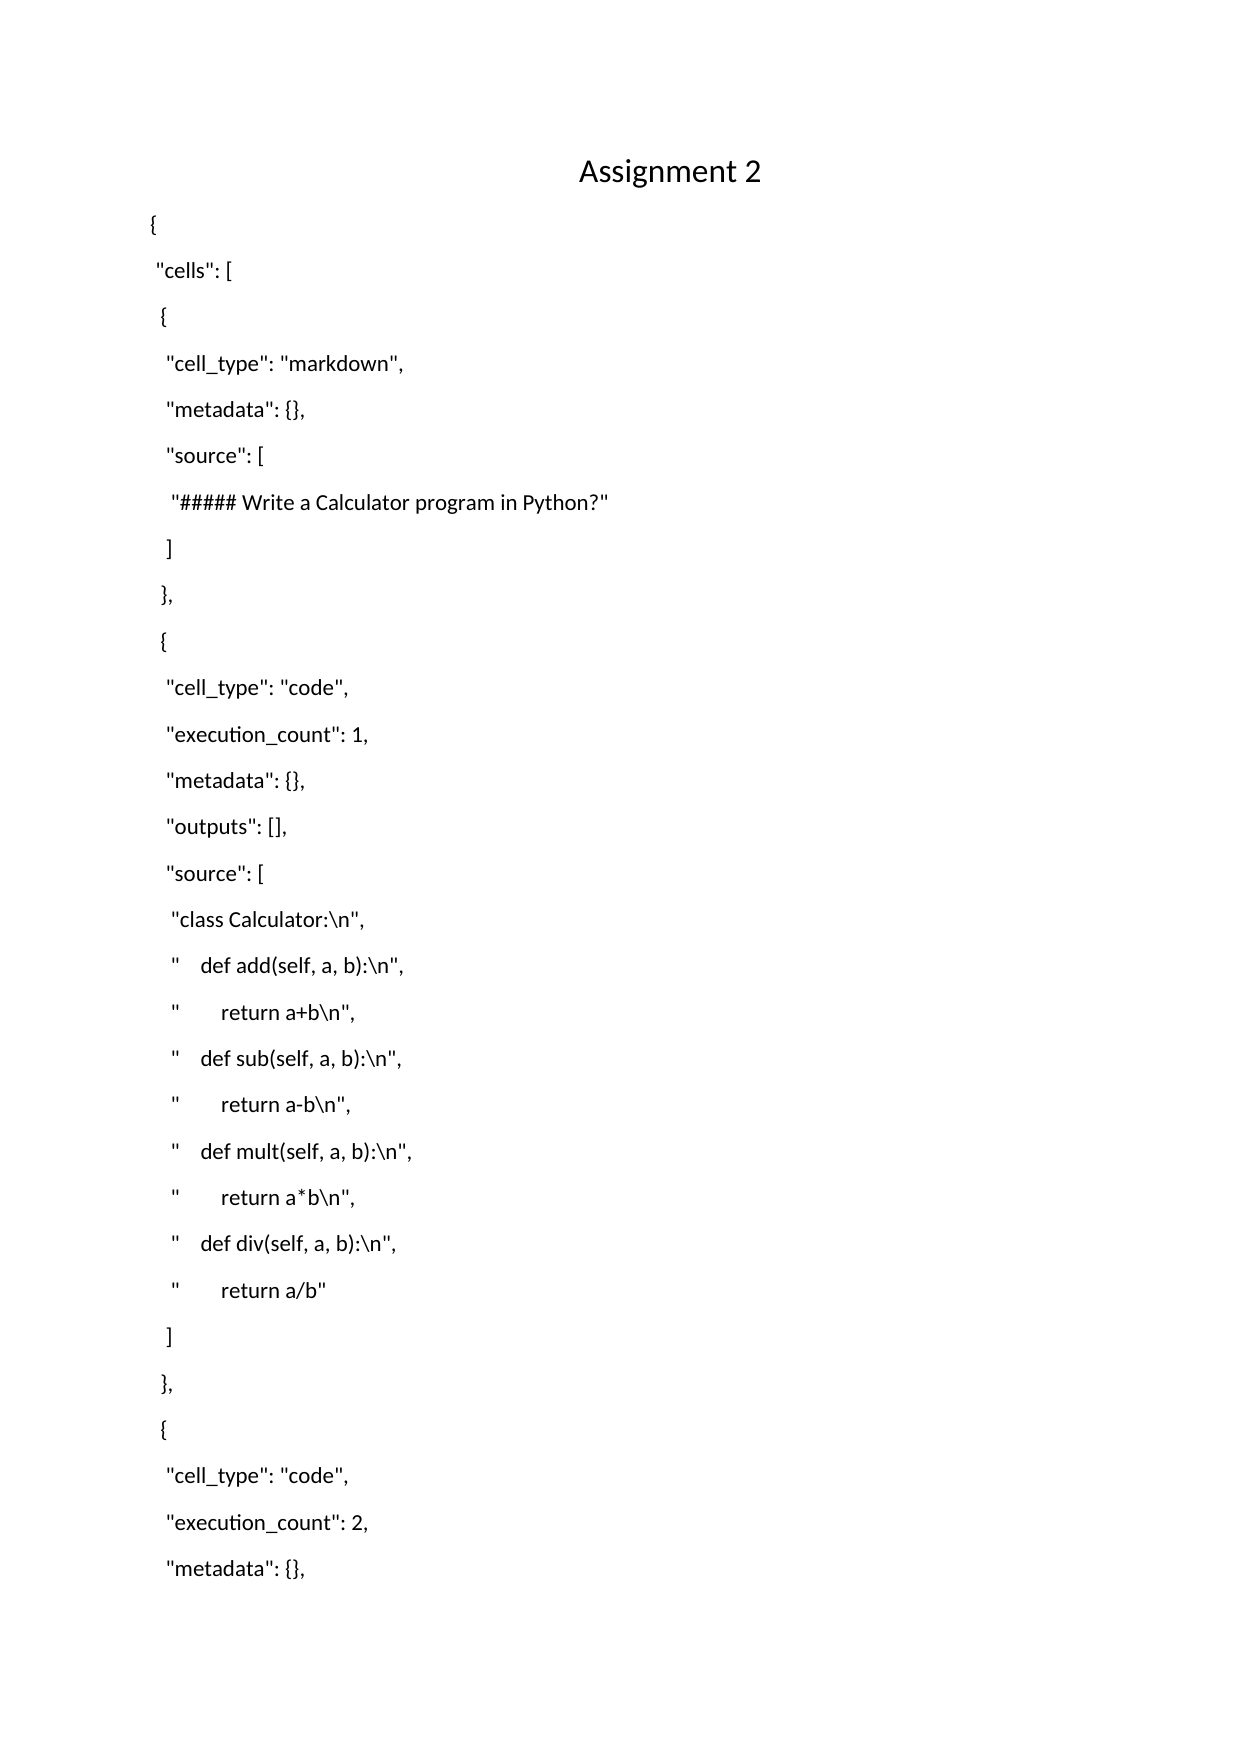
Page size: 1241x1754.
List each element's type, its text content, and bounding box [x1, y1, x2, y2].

text { [150, 302, 1090, 331]
text "metadata": {}, [150, 1554, 1090, 1582]
text " def div(self, a, b):\n", [150, 1229, 1090, 1258]
text Assignment 2 [150, 150, 1090, 191]
text "execution_count": 2, [150, 1508, 1090, 1536]
text " def sub(self, a, b):\n", [150, 1044, 1090, 1072]
text "##### Write a Calculator program in Python?" [150, 488, 1090, 516]
text "source": [ [150, 442, 1090, 469]
text { [150, 1415, 1090, 1443]
text "source": [ [150, 859, 1090, 887]
text "outputs": [], [150, 812, 1090, 840]
text "execution_count": 1, [150, 720, 1090, 748]
text " return a/b" [150, 1276, 1090, 1304]
text { [150, 627, 1090, 655]
text }, [150, 1369, 1090, 1397]
text " def mult(self, a, b):\n", [150, 1137, 1090, 1165]
text "cell_type": "code", [150, 673, 1090, 701]
text { [150, 210, 1090, 238]
text " return a-b\n", [150, 1091, 1090, 1118]
text ] [150, 1322, 1090, 1350]
text "metadata": {}, [150, 395, 1090, 423]
text }, [150, 581, 1090, 609]
text " return a+b\n", [150, 998, 1090, 1026]
text " def add(self, a, b):\n", [150, 951, 1090, 979]
text "class Calculator:\n", [150, 905, 1090, 933]
text " return a*b\n", [150, 1183, 1090, 1211]
text "metadata": {}, [150, 766, 1090, 794]
text "cells": [ [150, 256, 1090, 284]
text "cell_type": "markdown", [150, 349, 1090, 377]
text "cell_type": "code", [150, 1461, 1090, 1489]
text ] [150, 534, 1090, 562]
